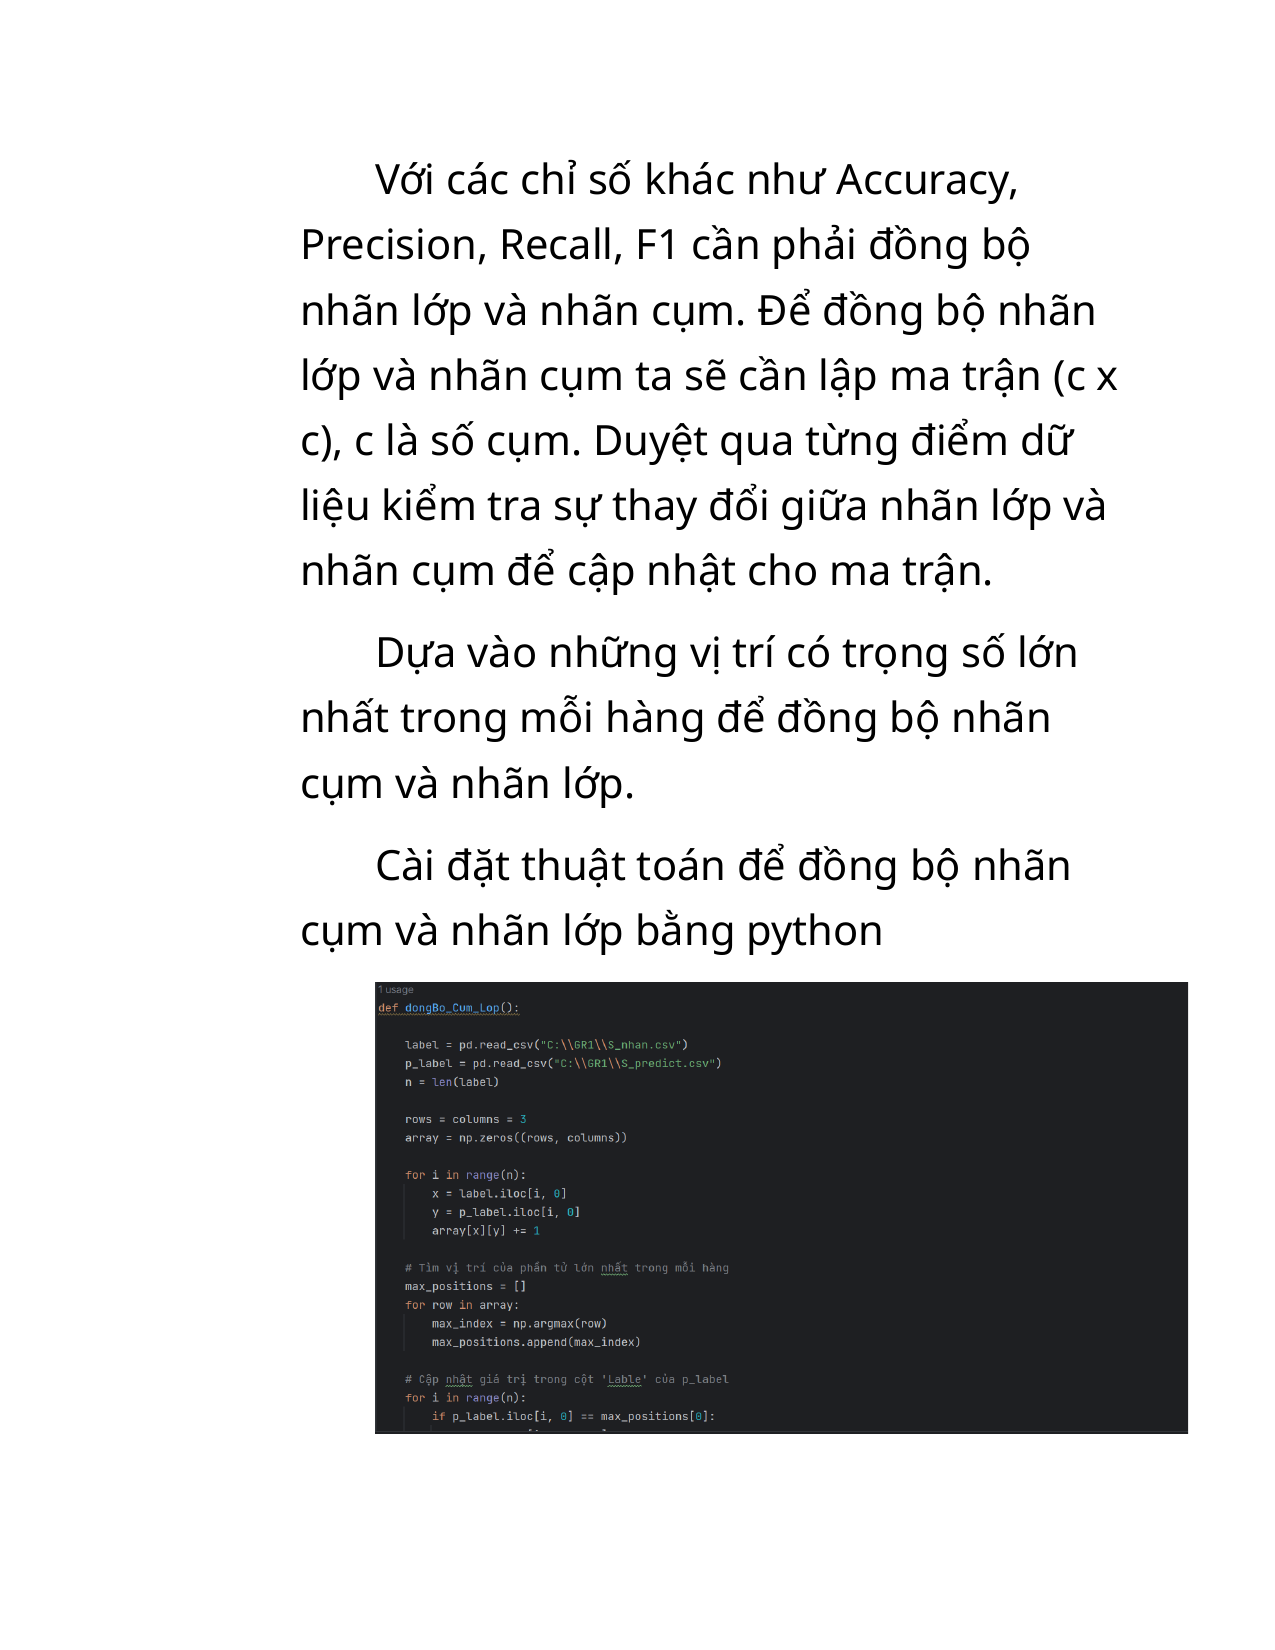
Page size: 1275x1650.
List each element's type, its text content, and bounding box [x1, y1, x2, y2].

text Với các chỉ số khác như Accuracy, Precision, Recall, F1 cần phải đồng bộ nhãn lớp và nhãn cụm. Để đồng bộ nhãn lớp và nhãn cụm ta sẽ cần lập ma trận (c x c), c là số cụm. Duyệt qua từng điểm dữ liệu kiểm tra sự thay đổi giữa nhãn lớp và nhãn cụm để cập nhật cho ma trận. [300, 150, 1125, 598]
picture [375, 982, 1189, 1434]
text Cài đặt thuật toán để đồng bộ nhãn cụm và nhãn lớp bằng python [300, 835, 1125, 957]
text Dựa vào những vị trí có trọng số lớn nhất trong mỗi hàng để đồng bộ nhãn cụm và nhãn lớp. [300, 623, 1125, 810]
